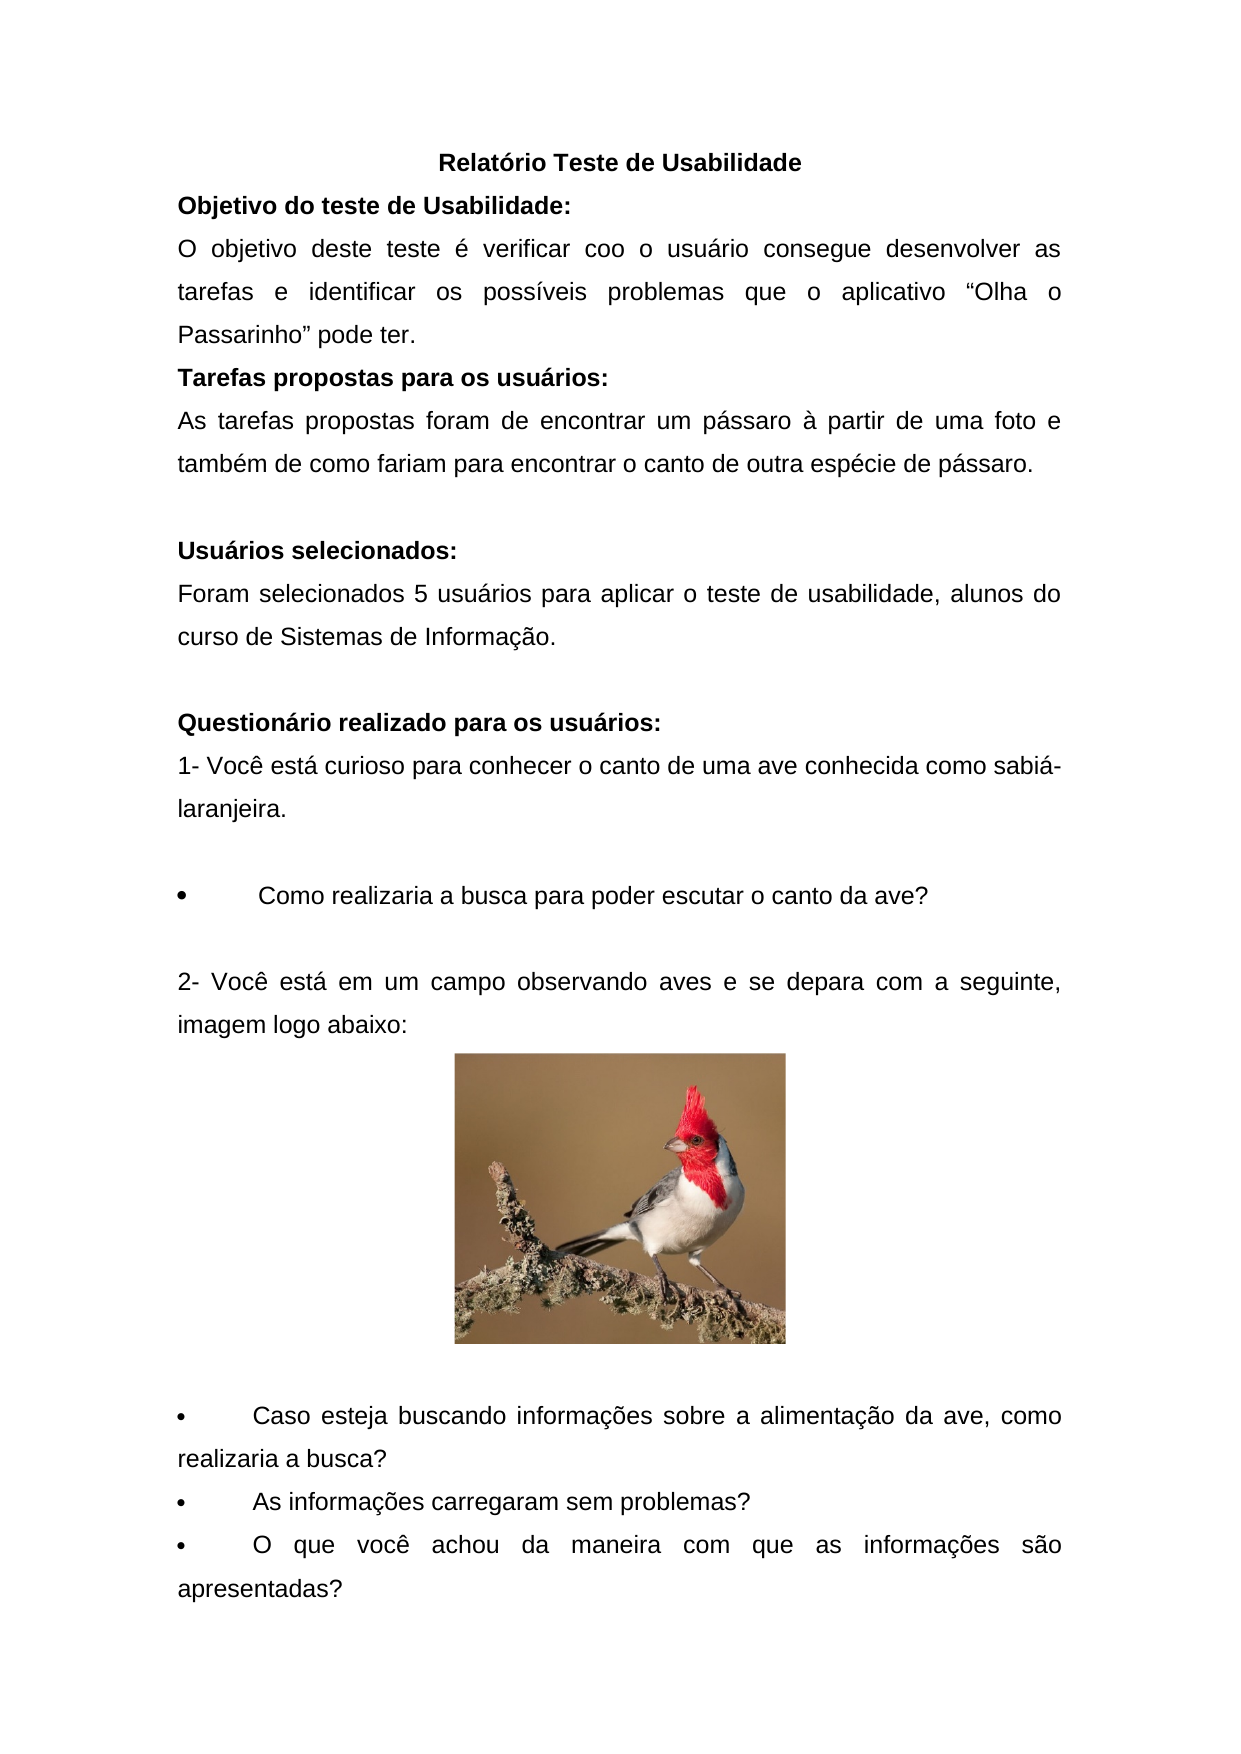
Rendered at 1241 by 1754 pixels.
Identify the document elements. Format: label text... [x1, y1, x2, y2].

list Caso esteja buscando informações sobre a alimentação da ave, como realizaria a busca? [177, 1401, 1063, 1473]
list O que você achou da maneira com que as informações são apresentadas? [177, 1530, 1063, 1602]
picture [454, 1053, 786, 1344]
text Objetivo do teste de Usabilidade: [177, 191, 1063, 219]
text Tarefas propostas para os usuários: [177, 363, 1063, 392]
text As tarefas propostas foram de encontrar um pássaro à partir de uma foto e também de como fariam para encontrar o canto de outra espécie de pássaro. [177, 406, 1063, 478]
list As informações carregaram sem problemas? [177, 1487, 1063, 1516]
text 1- Você está curioso para conhecer o canto de uma ave conhecida como sabiá-laranjeira. [177, 751, 1063, 823]
text Foram selecionados 5 usuários para aplicar o teste de usabilidade, alunos do curso de Sistemas de Informação. [177, 579, 1063, 651]
text Usuários selecionados: [177, 536, 1063, 564]
text Relatório Teste de Usabilidade [177, 148, 1063, 176]
text Questionário realizado para os usuários: [177, 708, 1063, 737]
text 2- Você está em um campo observando aves e se depara com a seguinte, imagem logo abaixo: [177, 967, 1063, 1039]
text O objetivo deste teste é verificar coo o usuário consegue desenvolver as tarefas e identificar os possíveis problemas que o aplicativo “Olha o Passarinho” pode ter. [177, 234, 1063, 349]
list Como realizaria a busca para poder escutar o canto da ave? [177, 881, 1063, 909]
